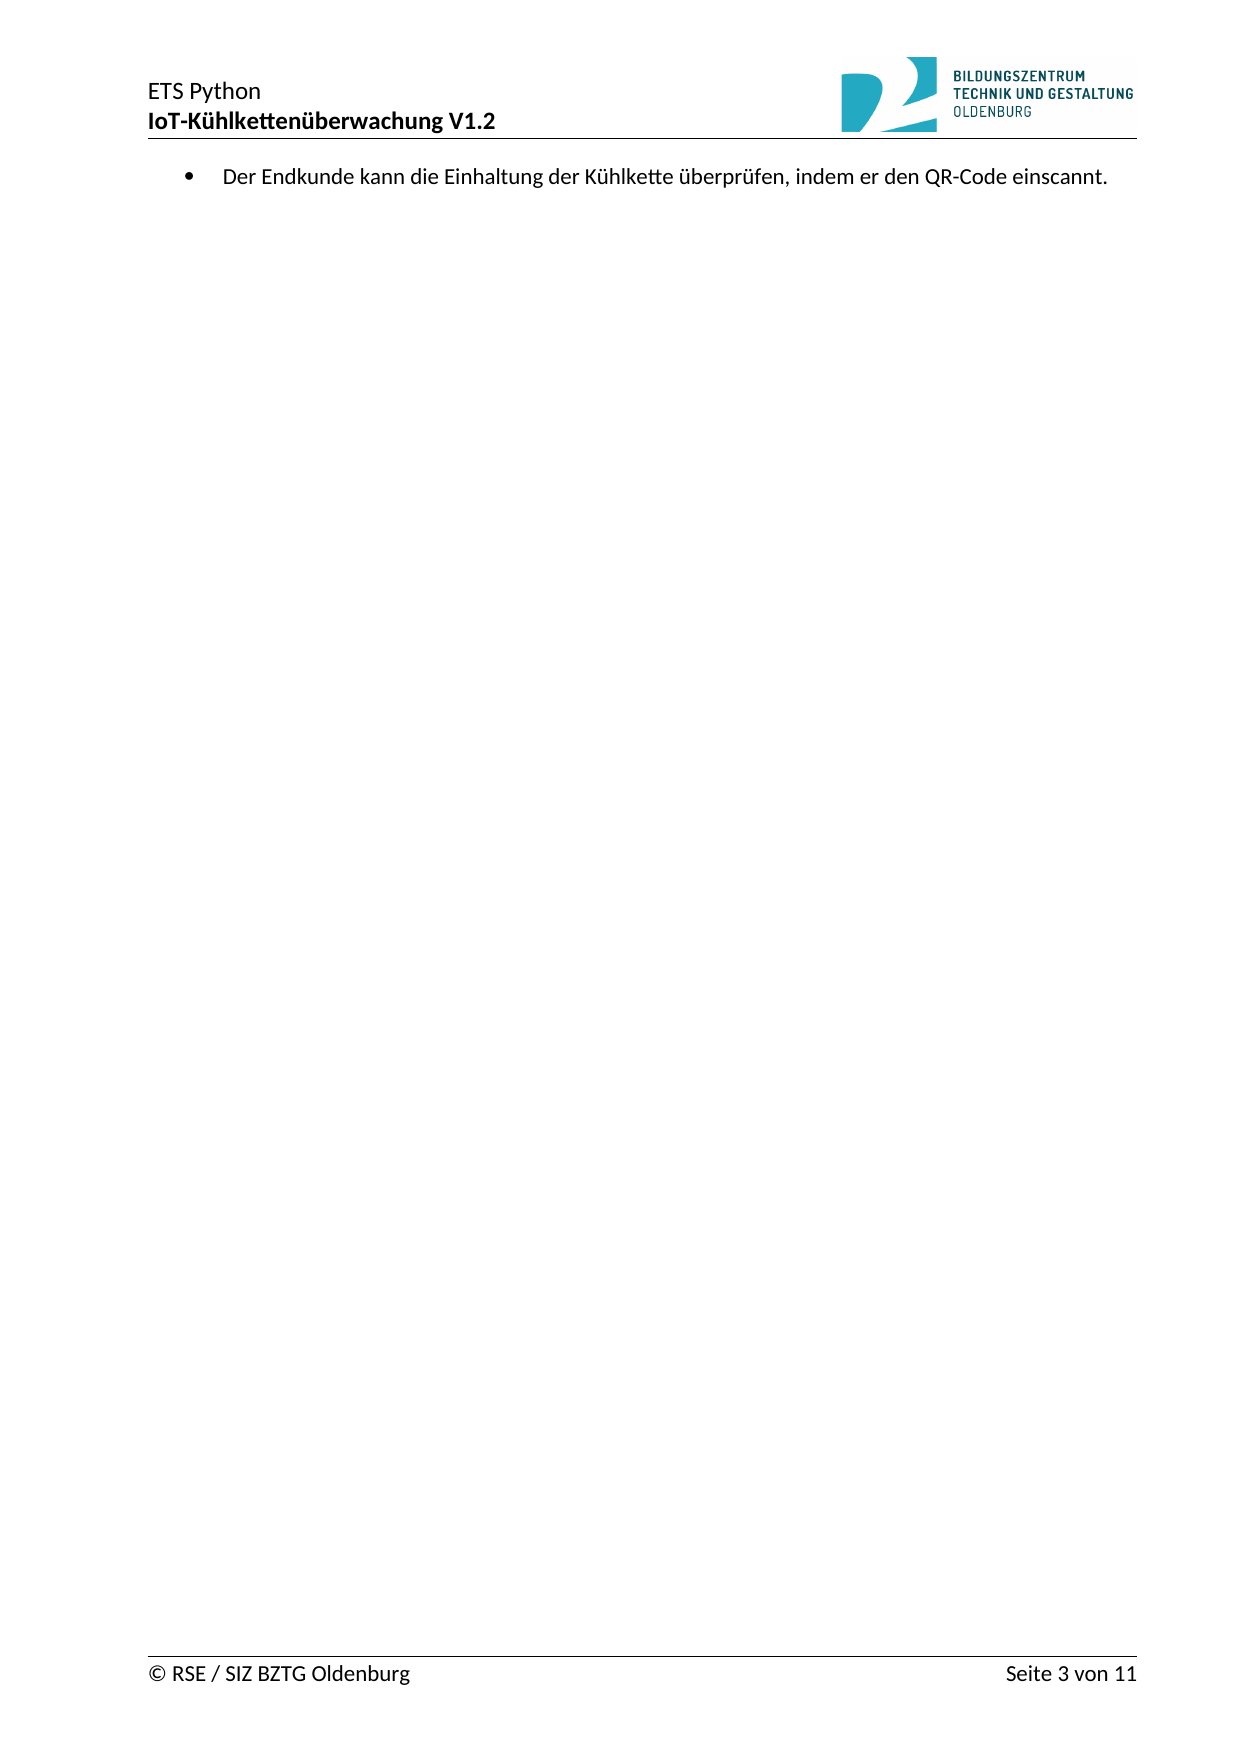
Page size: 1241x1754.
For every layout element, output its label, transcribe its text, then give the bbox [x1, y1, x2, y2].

list Der Endkunde kann die Einhaltung der Kühlkette überprüfen, indem er den QR-Code einscannt. [185, 162, 1137, 190]
picture [841, 57, 1137, 132]
